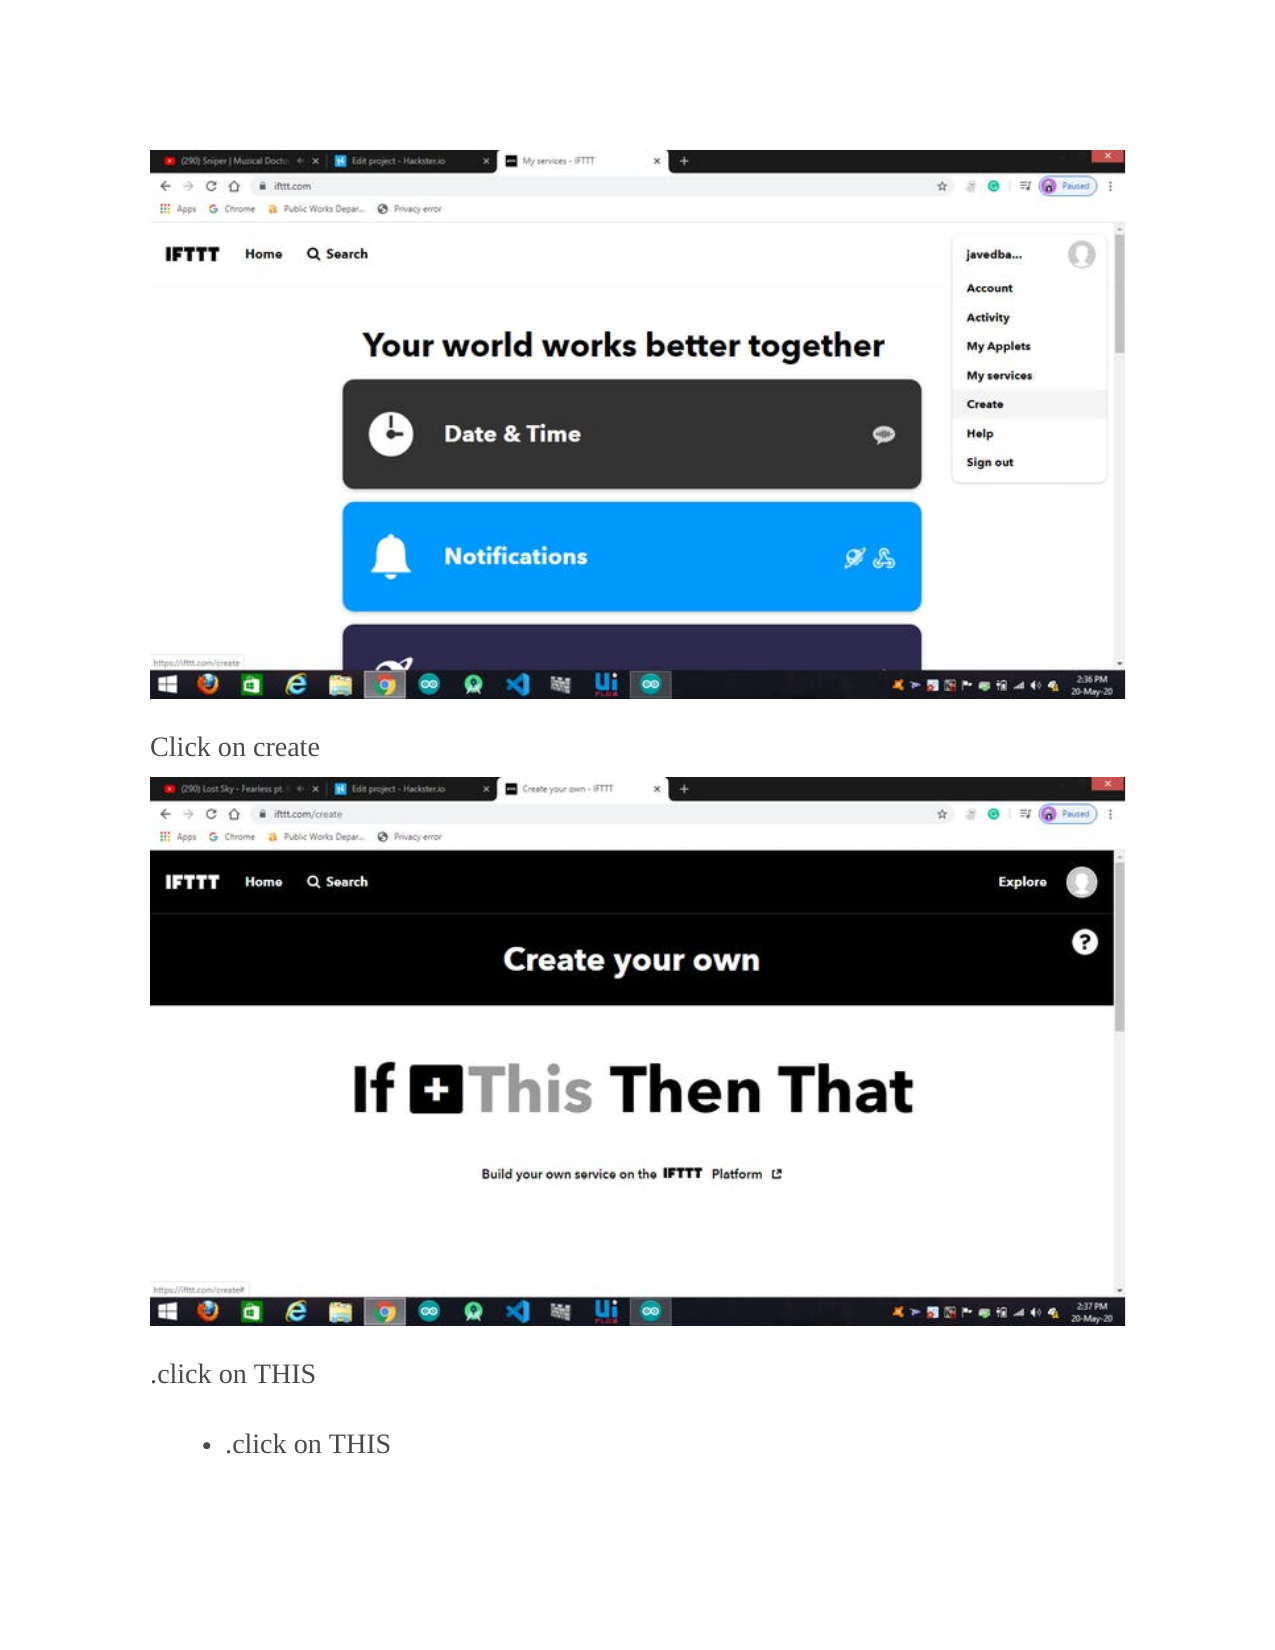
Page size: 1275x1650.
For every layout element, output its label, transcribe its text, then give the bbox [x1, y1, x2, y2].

list .click on THIS [203, 1419, 1125, 1460]
text .click on THIS [150, 1349, 1125, 1390]
text Click on create [150, 722, 1125, 762]
picture [150, 777, 1125, 1326]
picture [150, 150, 1125, 699]
